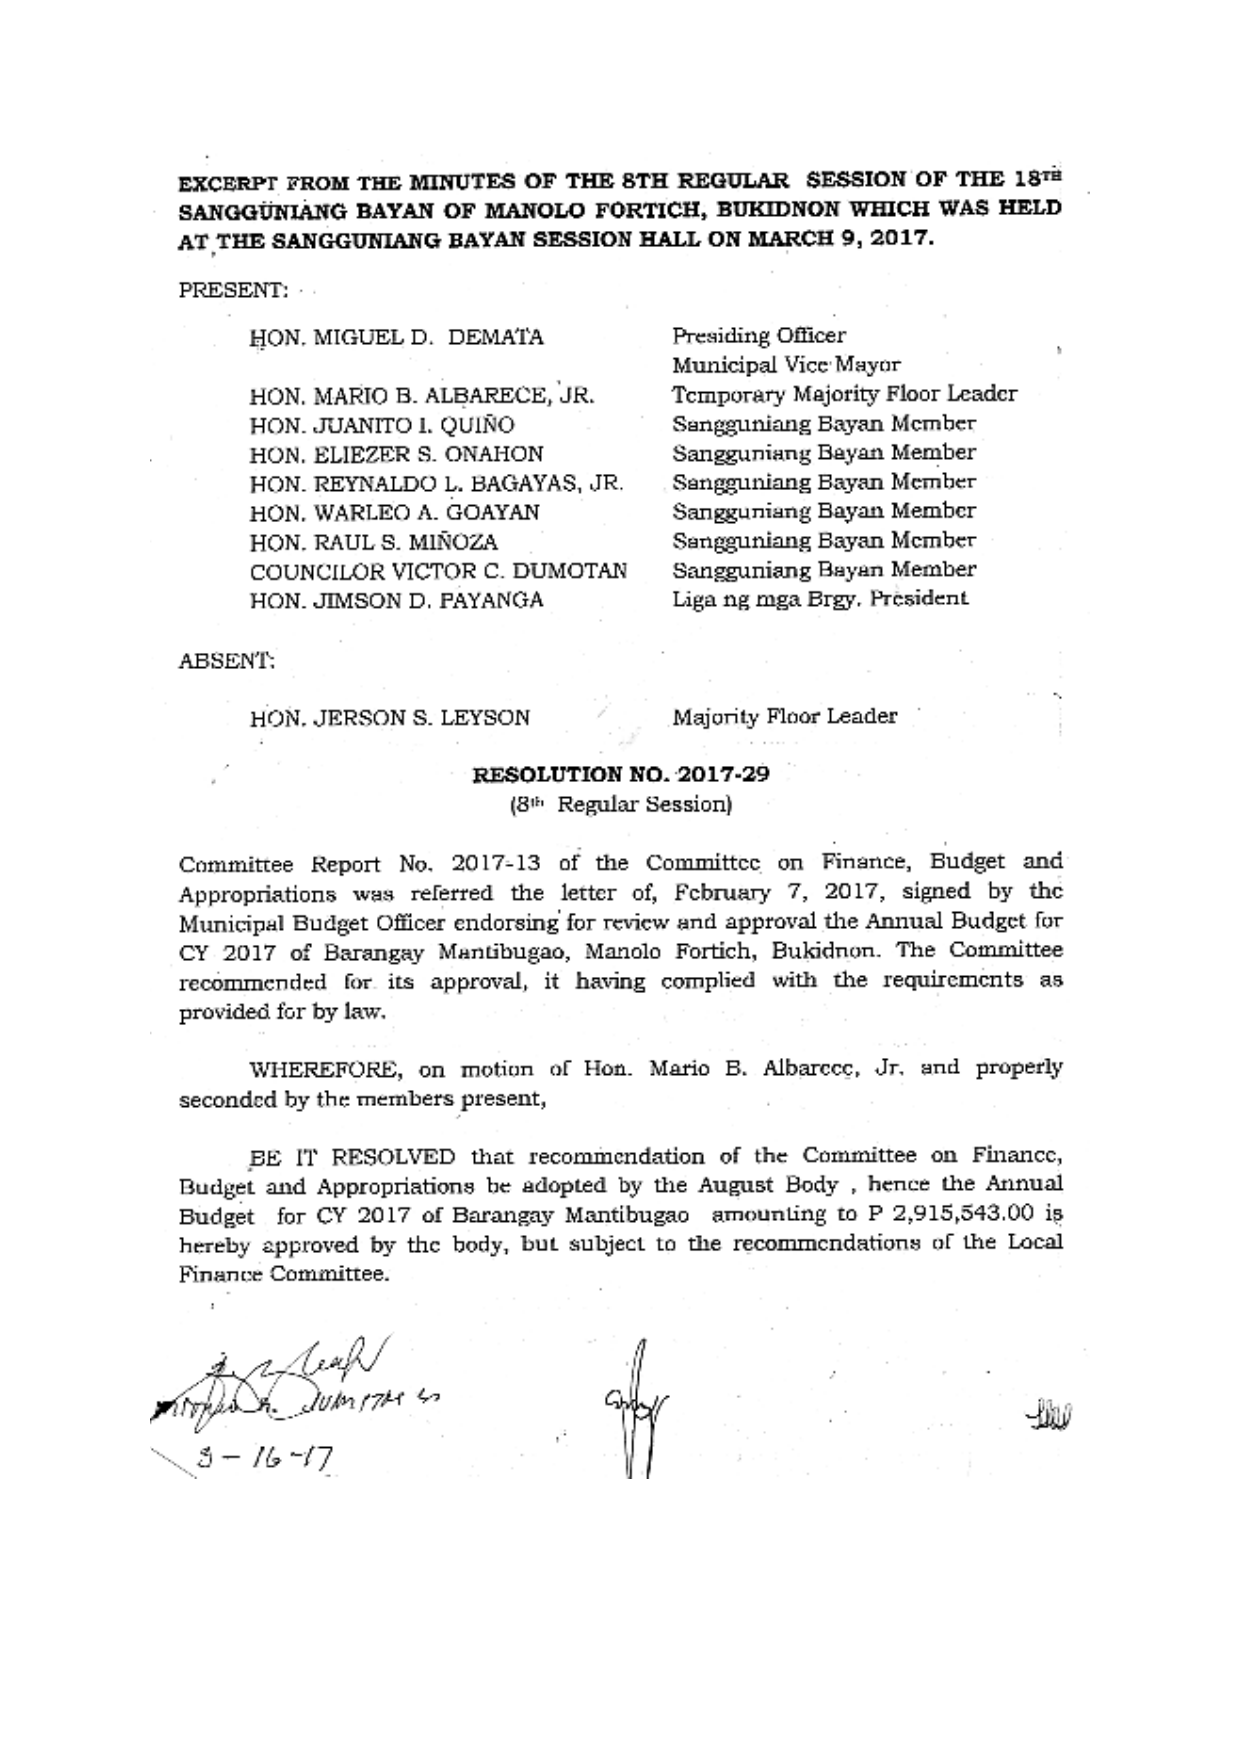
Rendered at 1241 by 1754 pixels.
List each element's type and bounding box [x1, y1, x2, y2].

picture [150, 149, 1090, 1479]
